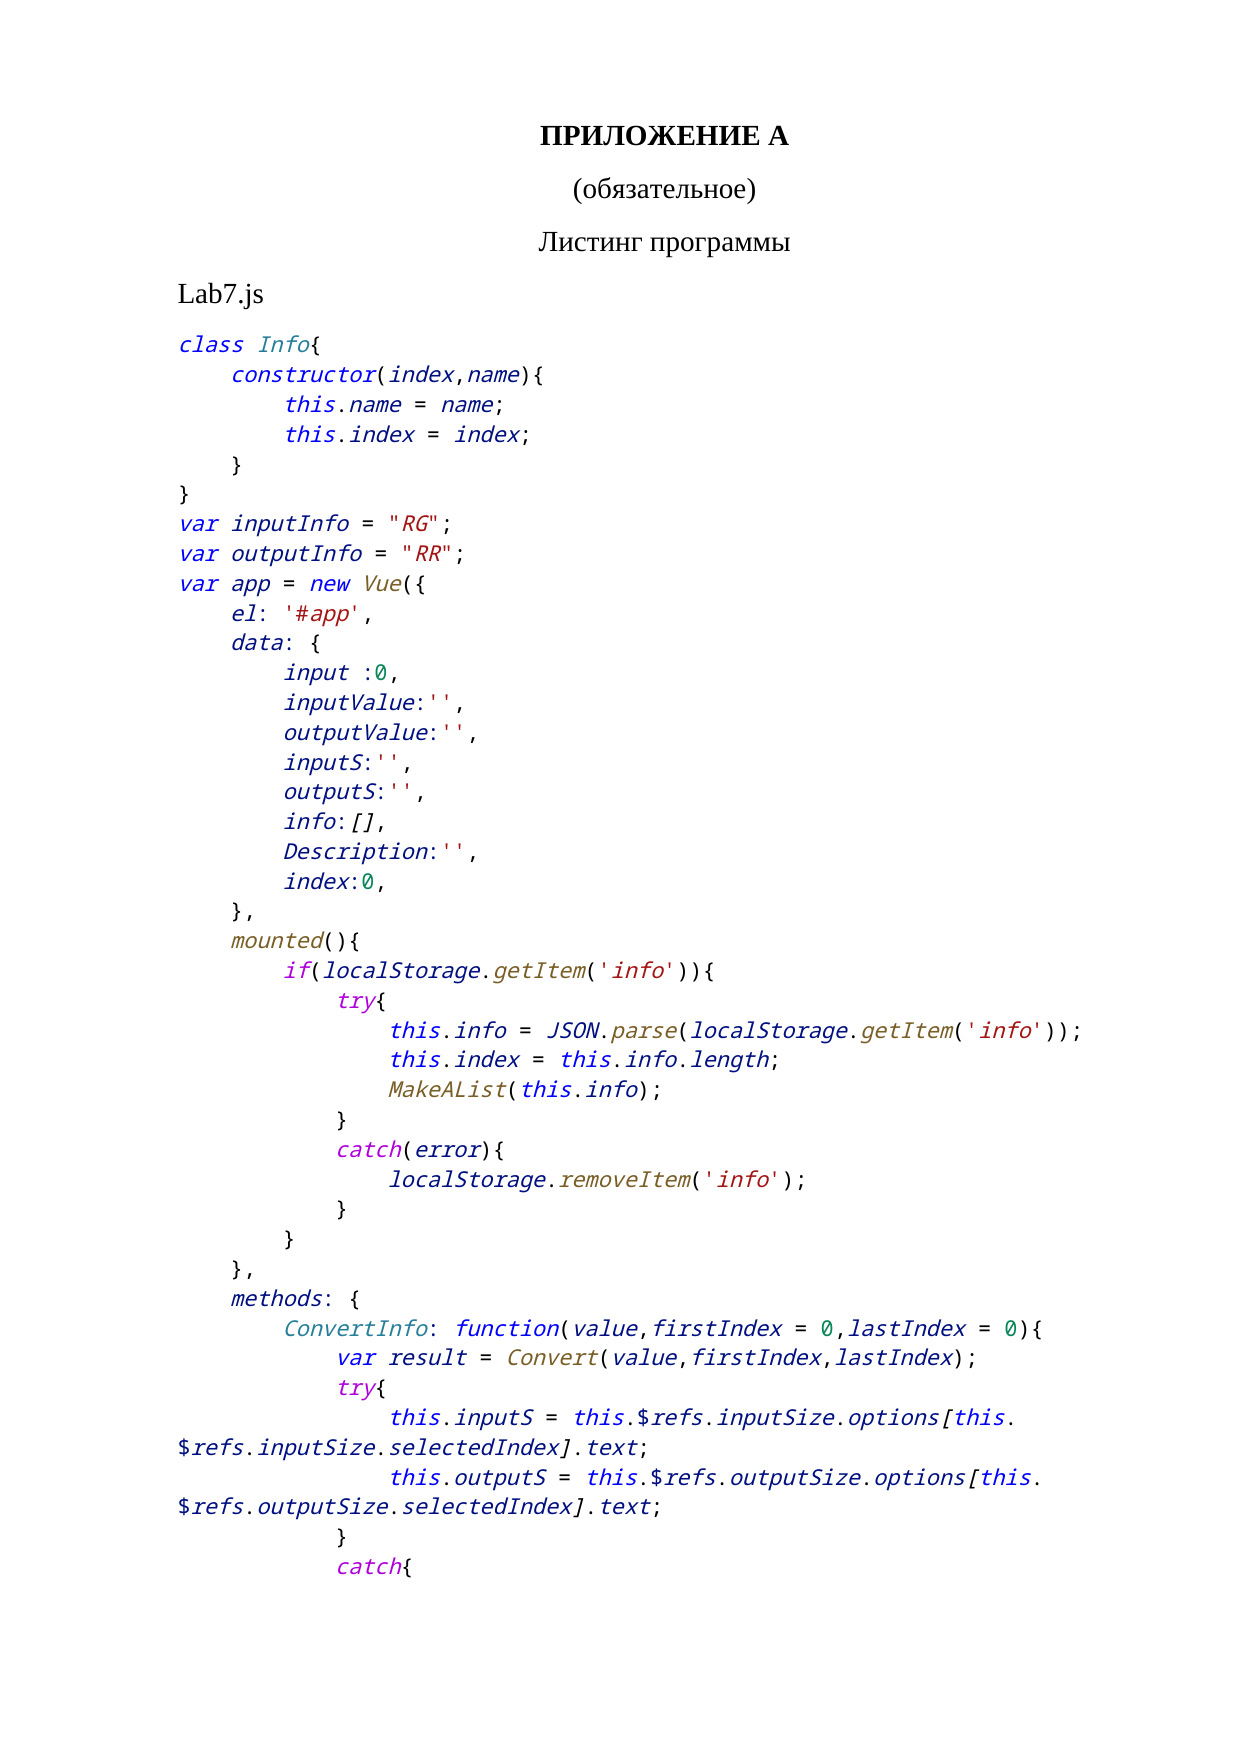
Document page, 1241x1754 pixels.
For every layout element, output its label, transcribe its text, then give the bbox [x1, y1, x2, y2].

text this.inputS = this.$refs.inputSize.options[this.$refs.inputSize.selectedIndex].text; [177, 1402, 1152, 1461]
text } [177, 1193, 1152, 1223]
text inputValue:'', [177, 687, 1152, 717]
text var inputInfo = "RG"; [177, 508, 1152, 538]
text ConvertInfo: function(value,firstIndex = 0,lastIndex = 0){ [177, 1312, 1152, 1342]
text }, [177, 1253, 1152, 1283]
text this.name = name; [177, 389, 1152, 419]
text var outputInfo = "RR"; [177, 538, 1152, 568]
text inputS:'', [177, 746, 1152, 776]
text mounted(){ [177, 925, 1152, 955]
text var app = new Vue({ [177, 568, 1152, 597]
text MakeAList(this.info); [177, 1074, 1152, 1104]
text input :0, [177, 657, 1152, 687]
text Листинг программы [177, 224, 1152, 257]
text info:[], [177, 806, 1152, 836]
text el: '#app', [177, 597, 1152, 627]
text if(localStorage.getItem('info')){ [177, 955, 1152, 985]
text Lab7.js [177, 277, 1152, 310]
text outputValue:'', [177, 717, 1152, 746]
text this.index = index; [177, 419, 1152, 448]
text class Info{ [177, 329, 1152, 359]
text var result = Convert(value,firstIndex,lastIndex); [177, 1342, 1152, 1372]
text try{ [177, 1372, 1152, 1402]
text localStorage.removeItem('info'); [177, 1163, 1152, 1193]
text catch(error){ [177, 1134, 1152, 1163]
text Description:'', [177, 836, 1152, 866]
text index:0, [177, 866, 1152, 895]
text this.info = JSON.parse(localStorage.getItem('info')); [177, 1014, 1152, 1044]
text methods: { [177, 1283, 1152, 1312]
text (обязательное) [177, 171, 1152, 204]
text } [177, 1104, 1152, 1134]
text } [177, 448, 1152, 478]
text ПРИЛОЖЕНИЕ А [177, 118, 1152, 152]
text constructor(index,name){ [177, 359, 1152, 389]
text outputS:'', [177, 776, 1152, 806]
text try{ [177, 985, 1152, 1014]
text this.index = this.info.length; [177, 1044, 1152, 1074]
text catch{ [177, 1551, 1152, 1581]
text } [177, 1223, 1152, 1253]
text }, [177, 895, 1152, 925]
text } [177, 478, 1152, 508]
text data: { [177, 627, 1152, 657]
text this.outputS = this.$refs.outputSize.options[this.$refs.outputSize.selectedIndex].text; [177, 1461, 1152, 1521]
text } [177, 1521, 1152, 1551]
